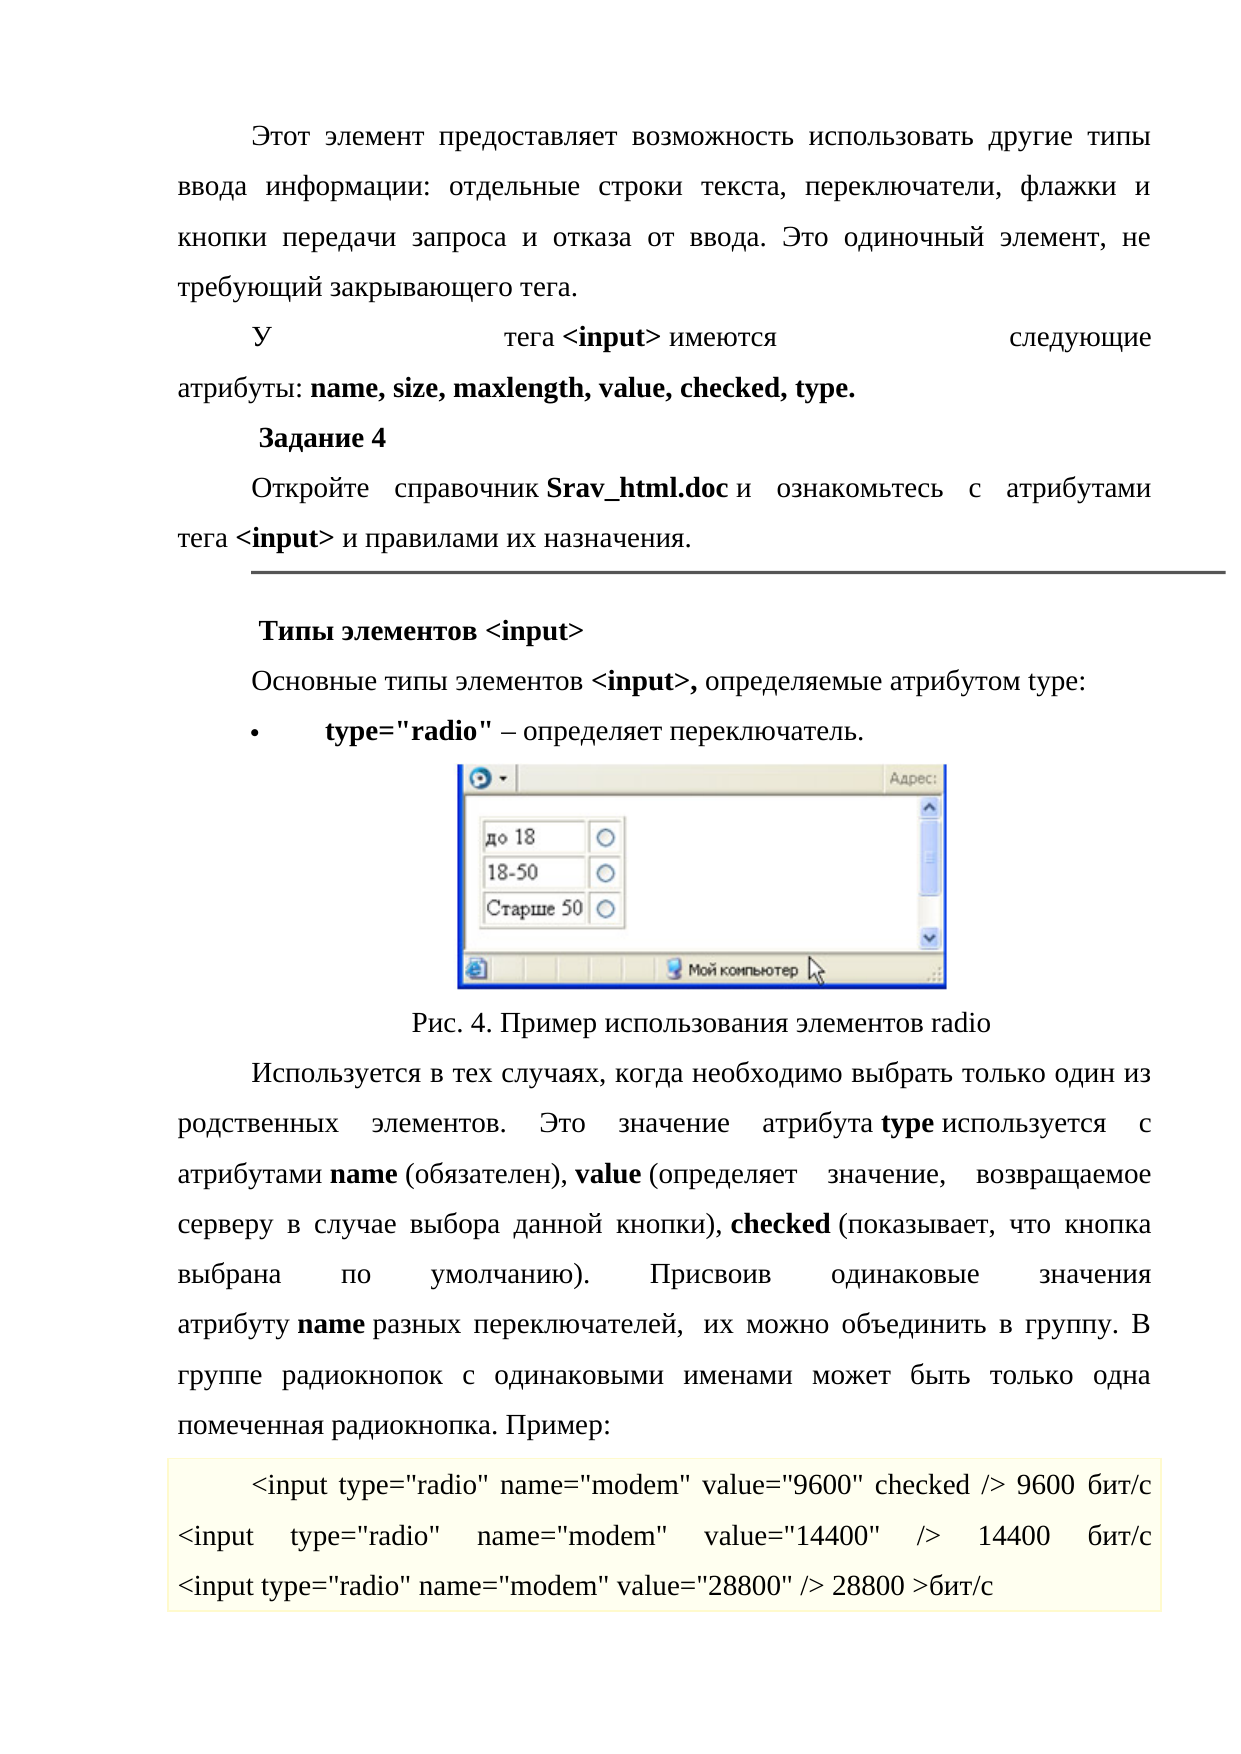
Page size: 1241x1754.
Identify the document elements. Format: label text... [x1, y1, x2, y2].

list type="radio" – определяет переключатель. [177, 713, 1152, 747]
text Этот элемент предоставляет возможность использовать другие типы ввода информации: отдельные строки текста, переключатели, флажки и кнопки передачи запроса и отказа от ввода. Это одиночный элемент, не требующий закрывающего тега. [177, 118, 1152, 303]
text Используется в тех случаях, когда необходимо выбрать только один из родственных элементов. Это значение атрибута type используется с атрибутами name (обязателен), value (определяет значение, возвращаемое серверу в случае выбора данной кнопки), checked (показывает, что кнопка выбрана по умолчанию). Присвоив одинаковые значения атрибуту name разных переключателей, их можно объединить в группу. В группе радиокнопок с одинаковыми именами может быть только одна помеченная радиокнопка. Пример: [177, 1055, 1152, 1441]
text Рис. 4. Пример использования элементов radio [177, 1005, 1152, 1038]
text Задание 4 [177, 420, 1152, 453]
picture [453, 763, 950, 991]
text Откройте справочник Srav_html.doc и ознакомьтесь с атрибутами тега <input> и правилами их назначения. [177, 470, 1152, 554]
text <input type="radio" name="modem" value="9600" checked /> 9600 бит/с <input type="radio" name="modem" value="14400" /> 14400 бит/с <input type="radio" name="modem" value="28800" /> 28800 >бит/с [169, 1459, 1160, 1610]
text У тега <input> имеются следующие атрибуты: name, size, maxlength, value, checked, type. [177, 319, 1152, 403]
text Типы элементов <input> [177, 613, 1152, 646]
text Основные типы элементов <input>, определяемые атрибутом type: [177, 663, 1152, 697]
